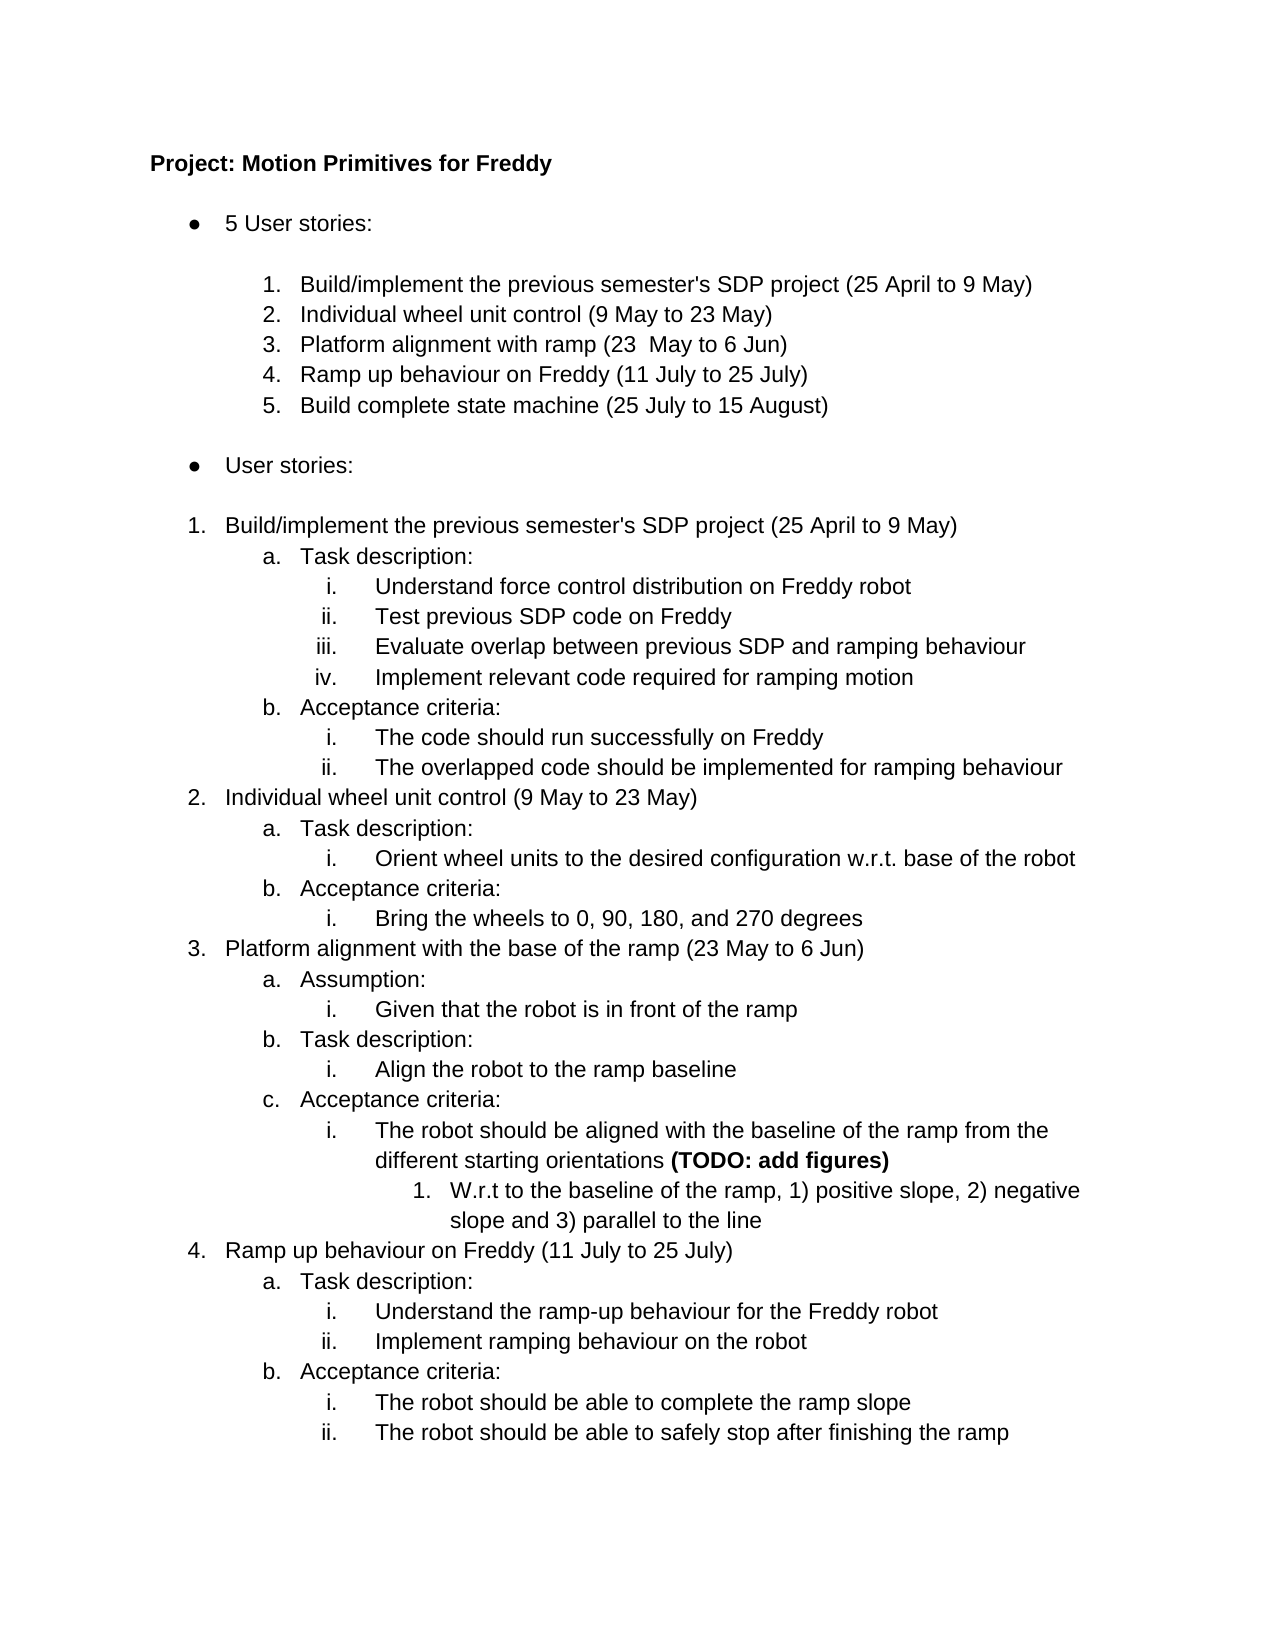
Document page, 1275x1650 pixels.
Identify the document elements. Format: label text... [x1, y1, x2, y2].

list Understand force control distribution on Freddy robot [337, 573, 1125, 599]
list User stories: [187, 452, 1125, 478]
list Individual wheel unit control (9 May to 23 May) [262, 301, 1125, 327]
list Acceptance criteria: [262, 875, 1125, 901]
text Project: Motion Primitives for Freddy [150, 150, 1125, 176]
list Acceptance criteria: [262, 1086, 1125, 1113]
list Test previous SDP code on Freddy [337, 603, 1125, 629]
list Individual wheel unit control (9 May to 23 May) [187, 784, 1125, 811]
list The robot should be aligned with the baseline of the ramp from the different starting orientations (TODO: add figures) [337, 1117, 1125, 1173]
list The robot should be able to safely stop after finishing the ramp [337, 1419, 1125, 1445]
list Task description: [262, 814, 1125, 841]
list Task description: [262, 1026, 1125, 1052]
list Platform alignment with ramp (23 May to 6 Jun) [262, 331, 1125, 358]
list Implement relevant code required for ramping motion [337, 663, 1125, 690]
list The code should run successfully on Freddy [337, 724, 1125, 750]
list The overlapped code should be implemented for ramping behaviour [337, 754, 1125, 781]
list Understand the ramp-up behaviour for the Freddy robot [337, 1298, 1125, 1324]
list Platform alignment with the base of the ramp (23 May to 6 Jun) [187, 935, 1125, 962]
list Build complete state machine (25 July to 15 August) [262, 392, 1125, 418]
list Task description: [262, 1268, 1125, 1294]
list Build/implement the previous semester's SDP project (25 April to 9 May) [262, 271, 1125, 297]
list Bring the wheels to 0, 90, 180, and 270 degrees [337, 905, 1125, 932]
list Given that the robot is in front of the ramp [337, 996, 1125, 1022]
list Orient wheel units to the desired configuration w.r.t. base of the robot [337, 845, 1125, 871]
list W.r.t to the baseline of the ramp, 1) positive slope, 2) negative slope and 3) parallel to the line [412, 1177, 1125, 1234]
list Align the robot to the ramp baseline [337, 1056, 1125, 1083]
list Acceptance criteria: [262, 1358, 1125, 1385]
list Acceptance criteria: [262, 694, 1125, 720]
list Build/implement the previous semester's SDP project (25 April to 9 May) [187, 512, 1125, 539]
list Implement ramping behaviour on the robot [337, 1328, 1125, 1354]
list Ramp up behaviour on Freddy (11 July to 25 July) [187, 1237, 1125, 1264]
list 5 User stories: [187, 210, 1125, 237]
list Assumption: [262, 966, 1125, 992]
list Task description: [262, 543, 1125, 569]
list Evaluate overlap between previous SDP and ramping behaviour [337, 633, 1125, 660]
list Ramp up behaviour on Freddy (11 July to 25 July) [262, 361, 1125, 388]
list The robot should be able to complete the ramp slope [337, 1388, 1125, 1415]
